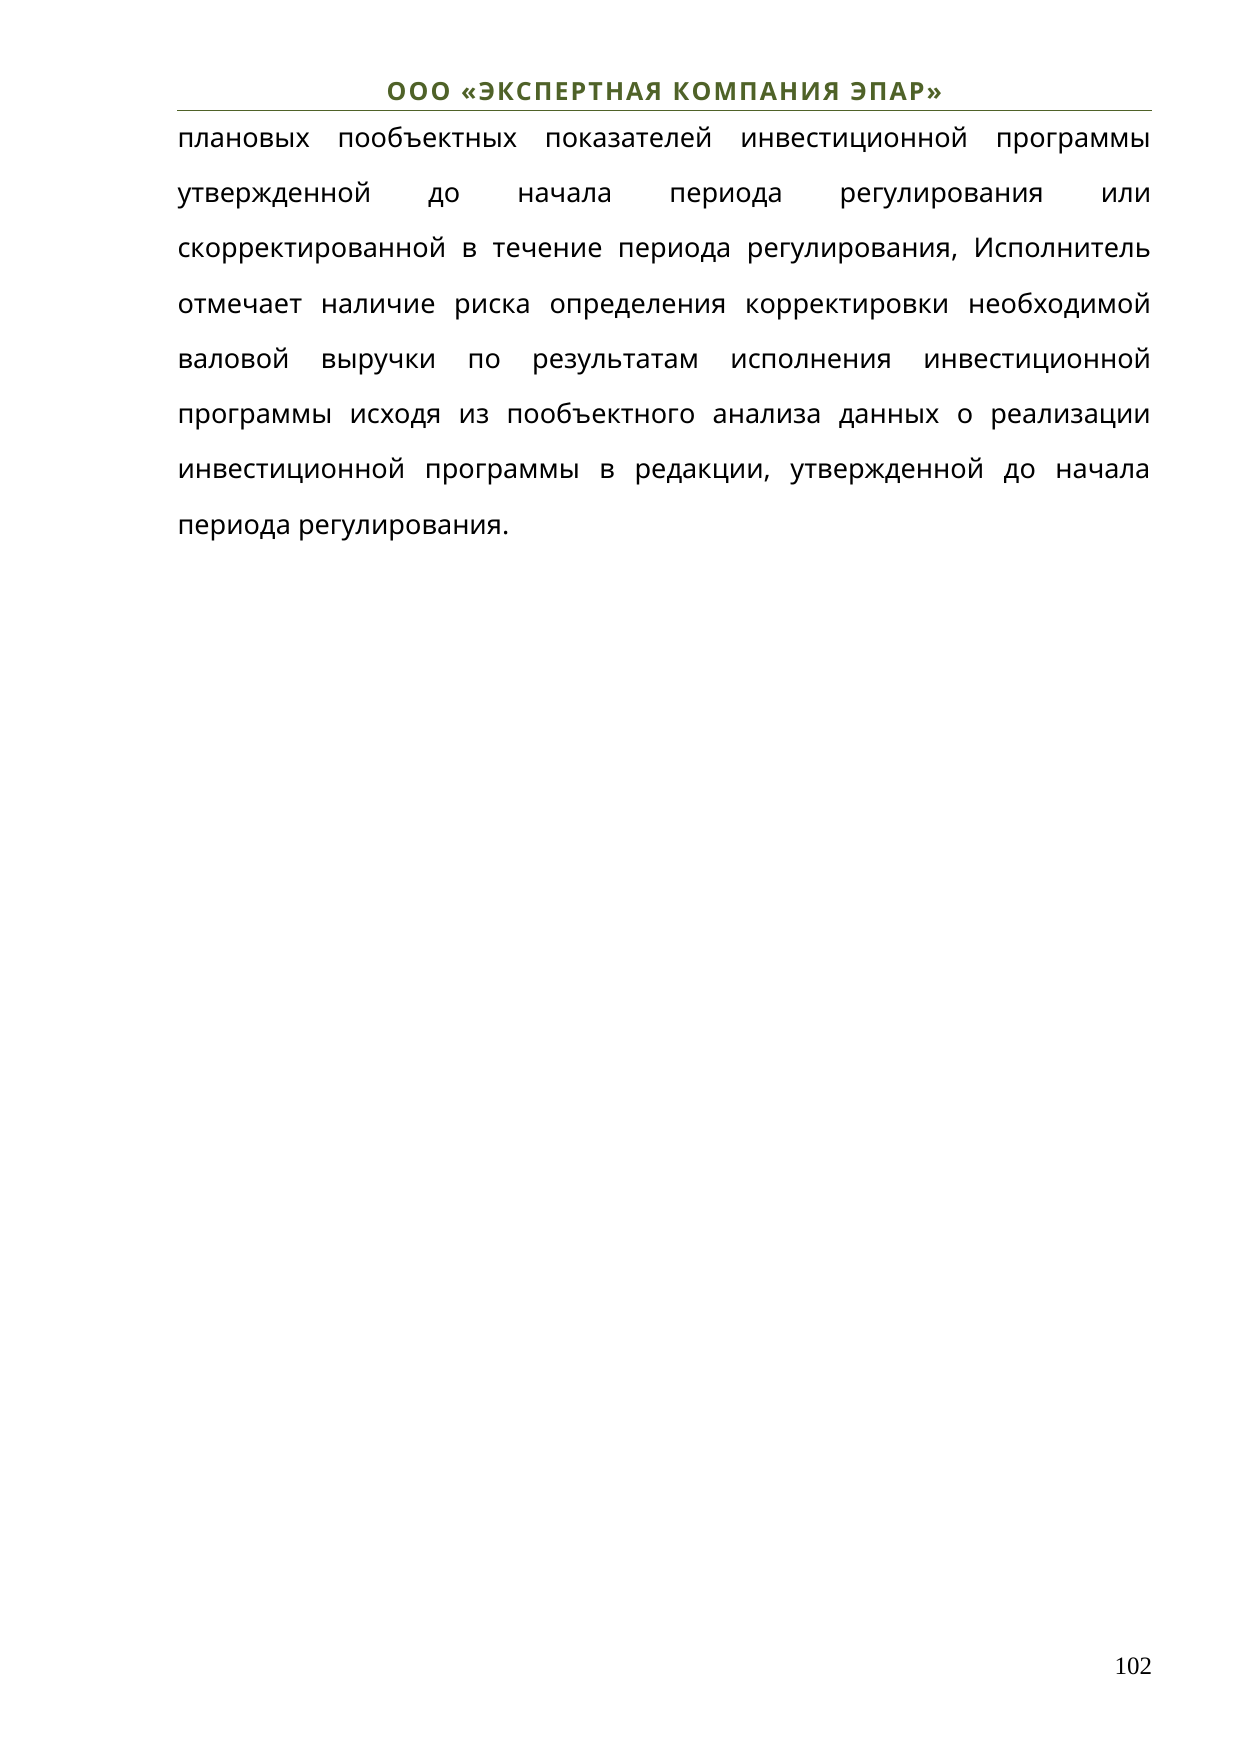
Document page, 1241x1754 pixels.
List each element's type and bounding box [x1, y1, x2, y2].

text [177, 118, 1152, 542]
